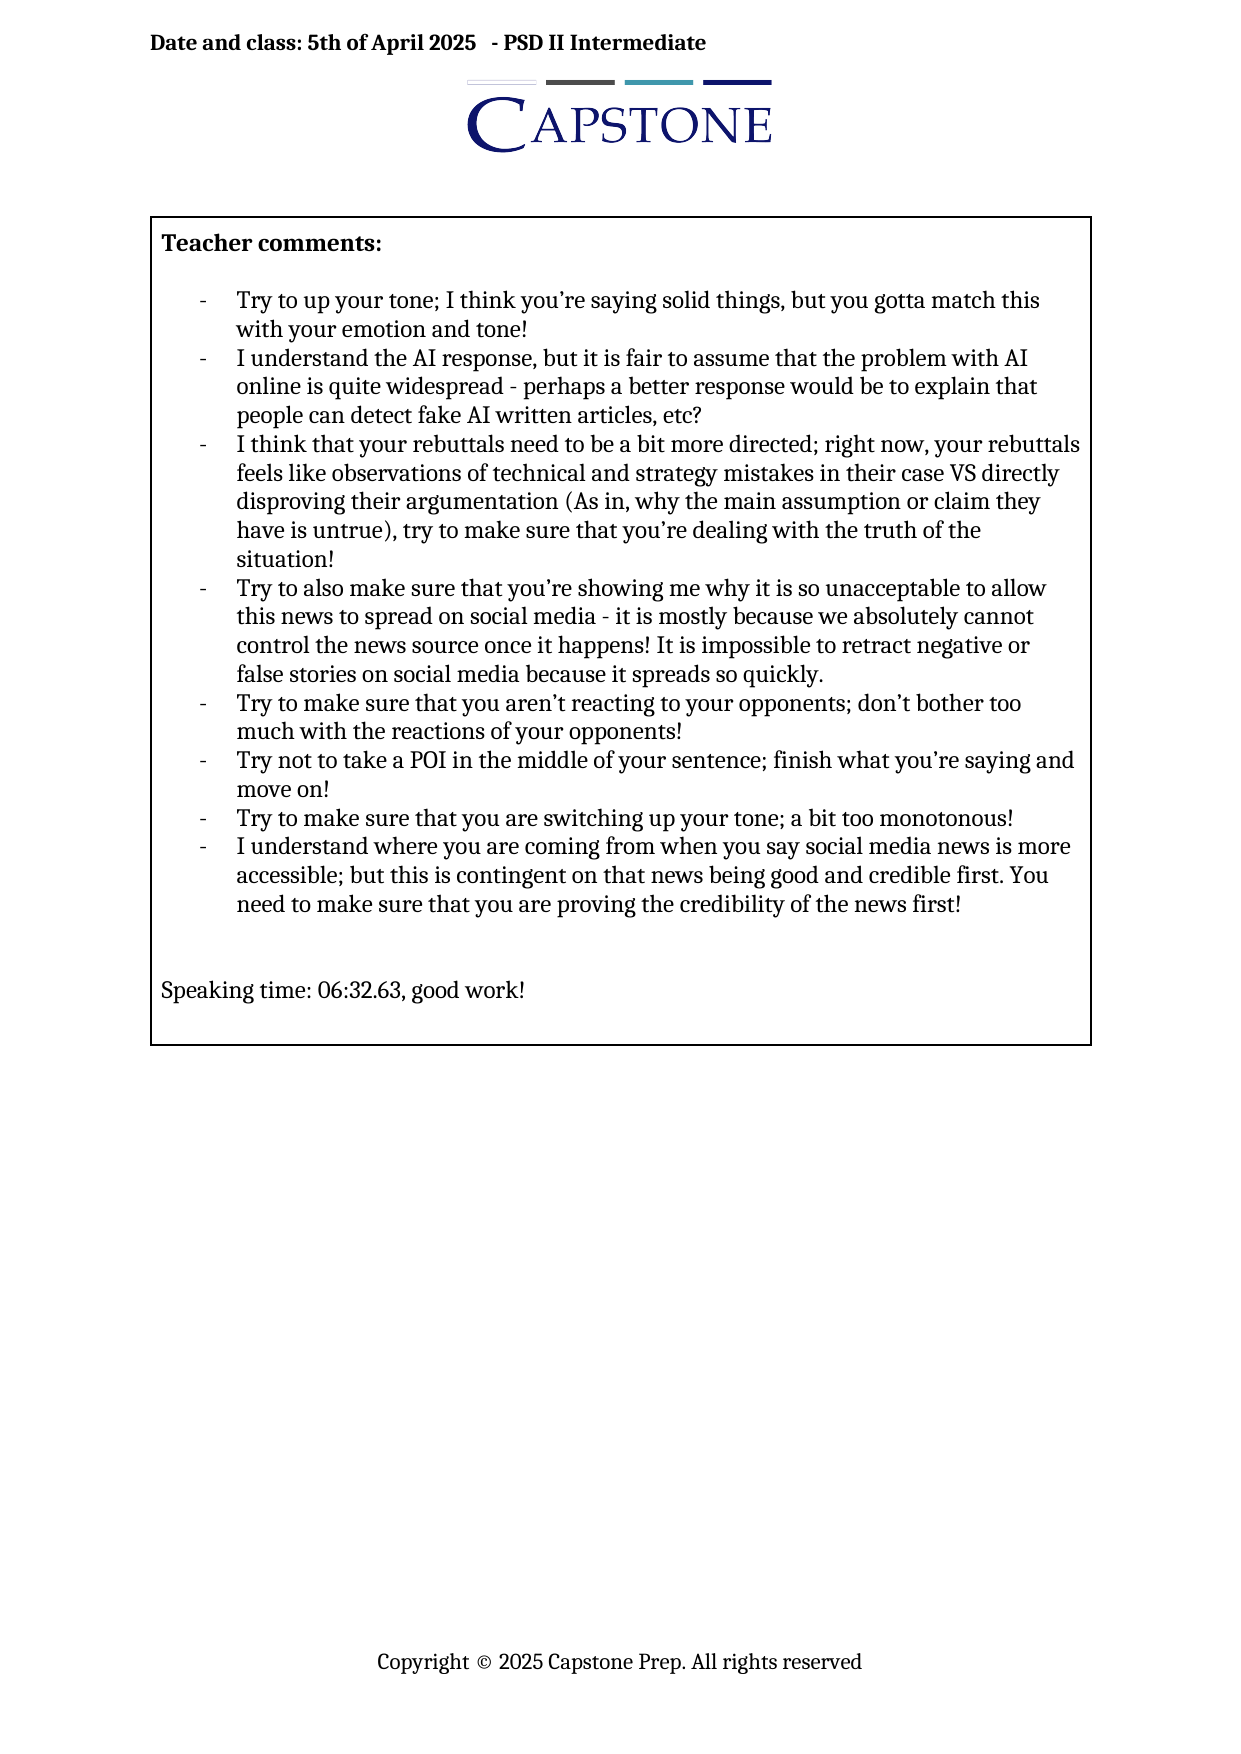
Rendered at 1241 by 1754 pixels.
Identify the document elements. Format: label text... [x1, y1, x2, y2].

picture [459, 71, 781, 159]
table_header Teacher comments: Try to up your tone; I think you’re saying solid things, but you gotta match this with your emotion and tone! I understand the AI response, but it is fair to assume that the problem with AI online is quite widespread - perhaps a better response would be to explain that people can detect fake AI written articles, etc? I think that your rebuttals need to be a bit more directed; right now, your rebuttals feels like observations of technical and strategy mistakes in their case VS directly disproving their argumentation (As in, why the main assumption or claim they have is untrue), try to make sure that you’re dealing with the truth of the situation! Try to also make sure that you’re showing me why it is so unacceptable to allow this news to spread on social media - it is mostly because we absolutely cannot control the news source once it happens! It is impossible to retract negative or false stories on social media because it spreads so quickly. Try to make sure that you aren’t reacting to your opponents; don’t bother too much with the reactions of your opponents! Try not to take a POI in the middle of your sentence; finish what you’re saying and move on! Try to make sure that you are switching up your tone; a bit too monotonous! I understand where you are coming from when you say social media news is more accessible; but this is contingent on that news being good and credible first. You need to make sure that you are proving the credibility of the news first! Speaking time: 06:32.63, good work! [152, 218, 1090, 1044]
